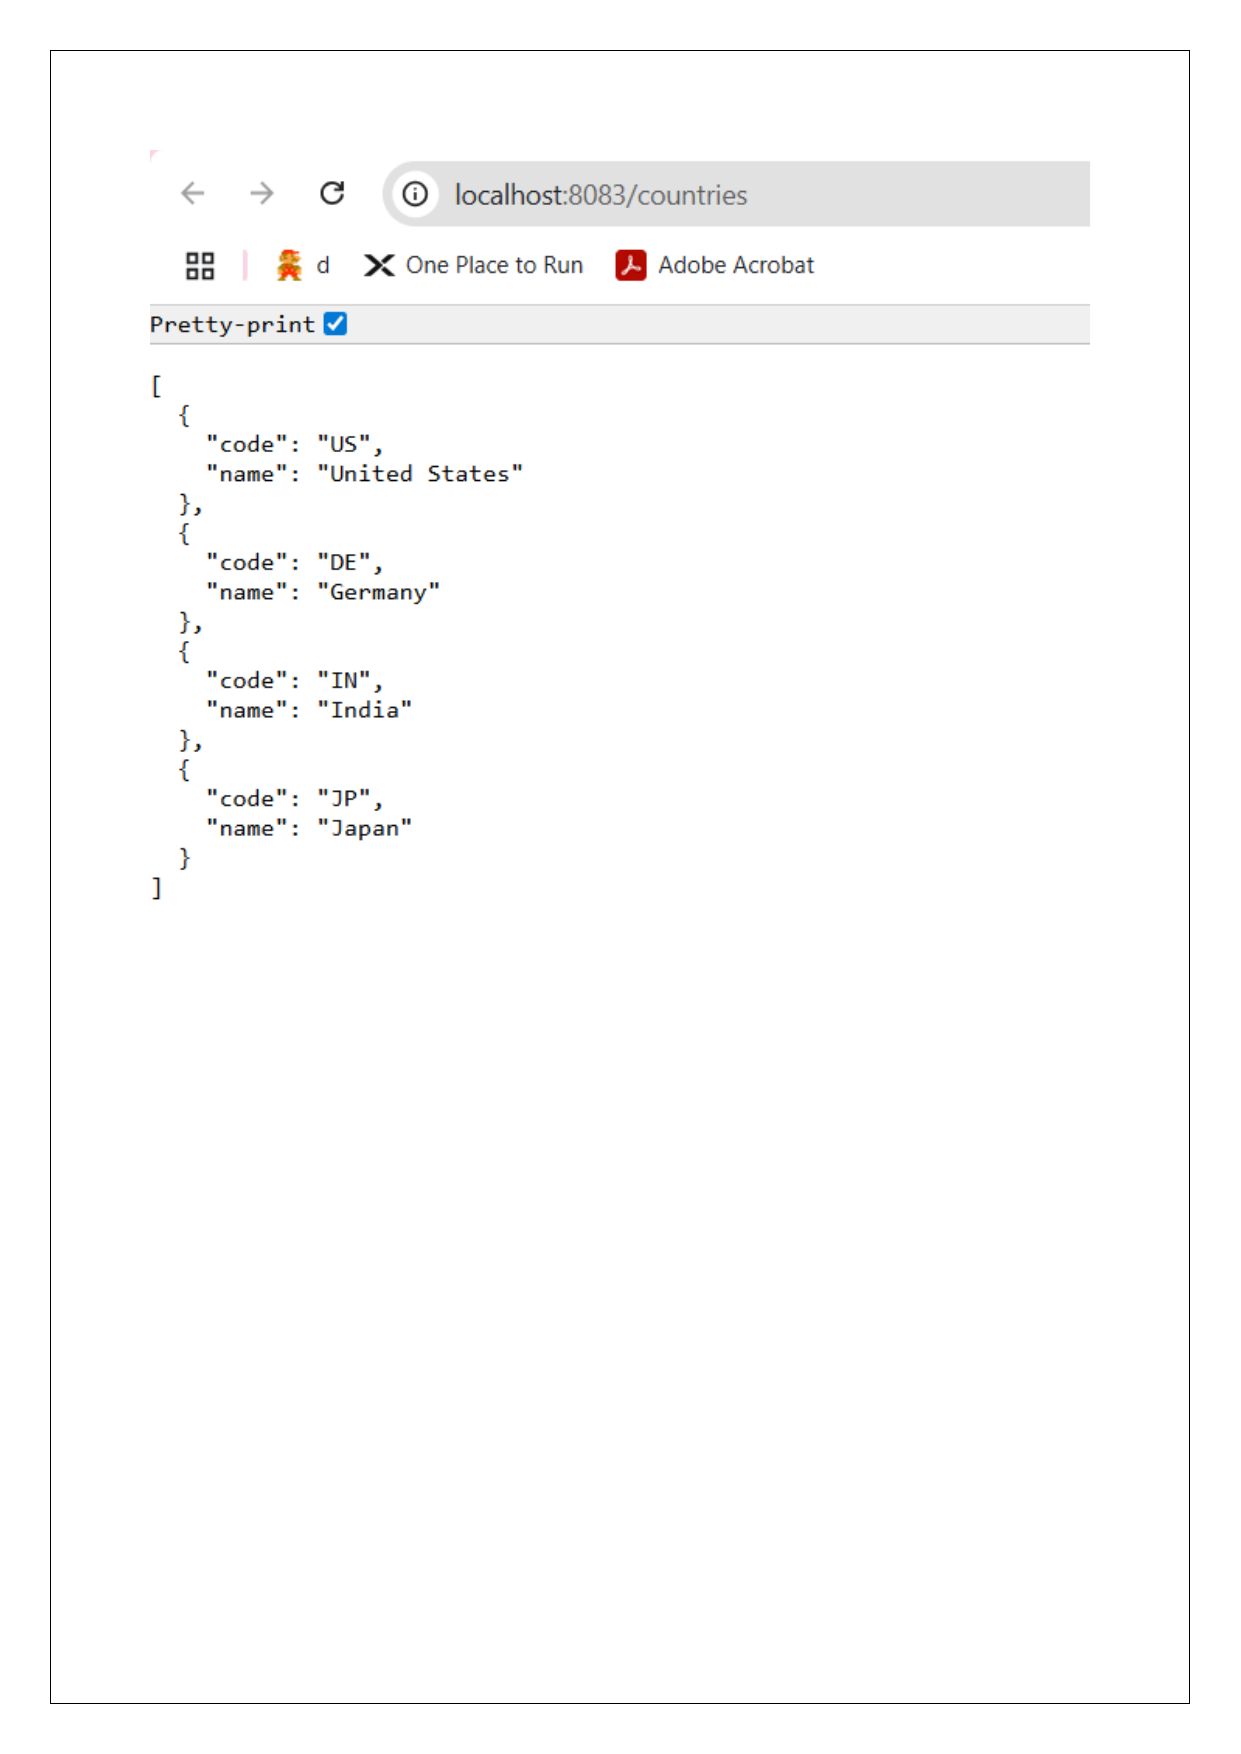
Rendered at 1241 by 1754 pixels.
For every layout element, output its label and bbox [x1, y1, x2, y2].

picture [150, 150, 1091, 1170]
